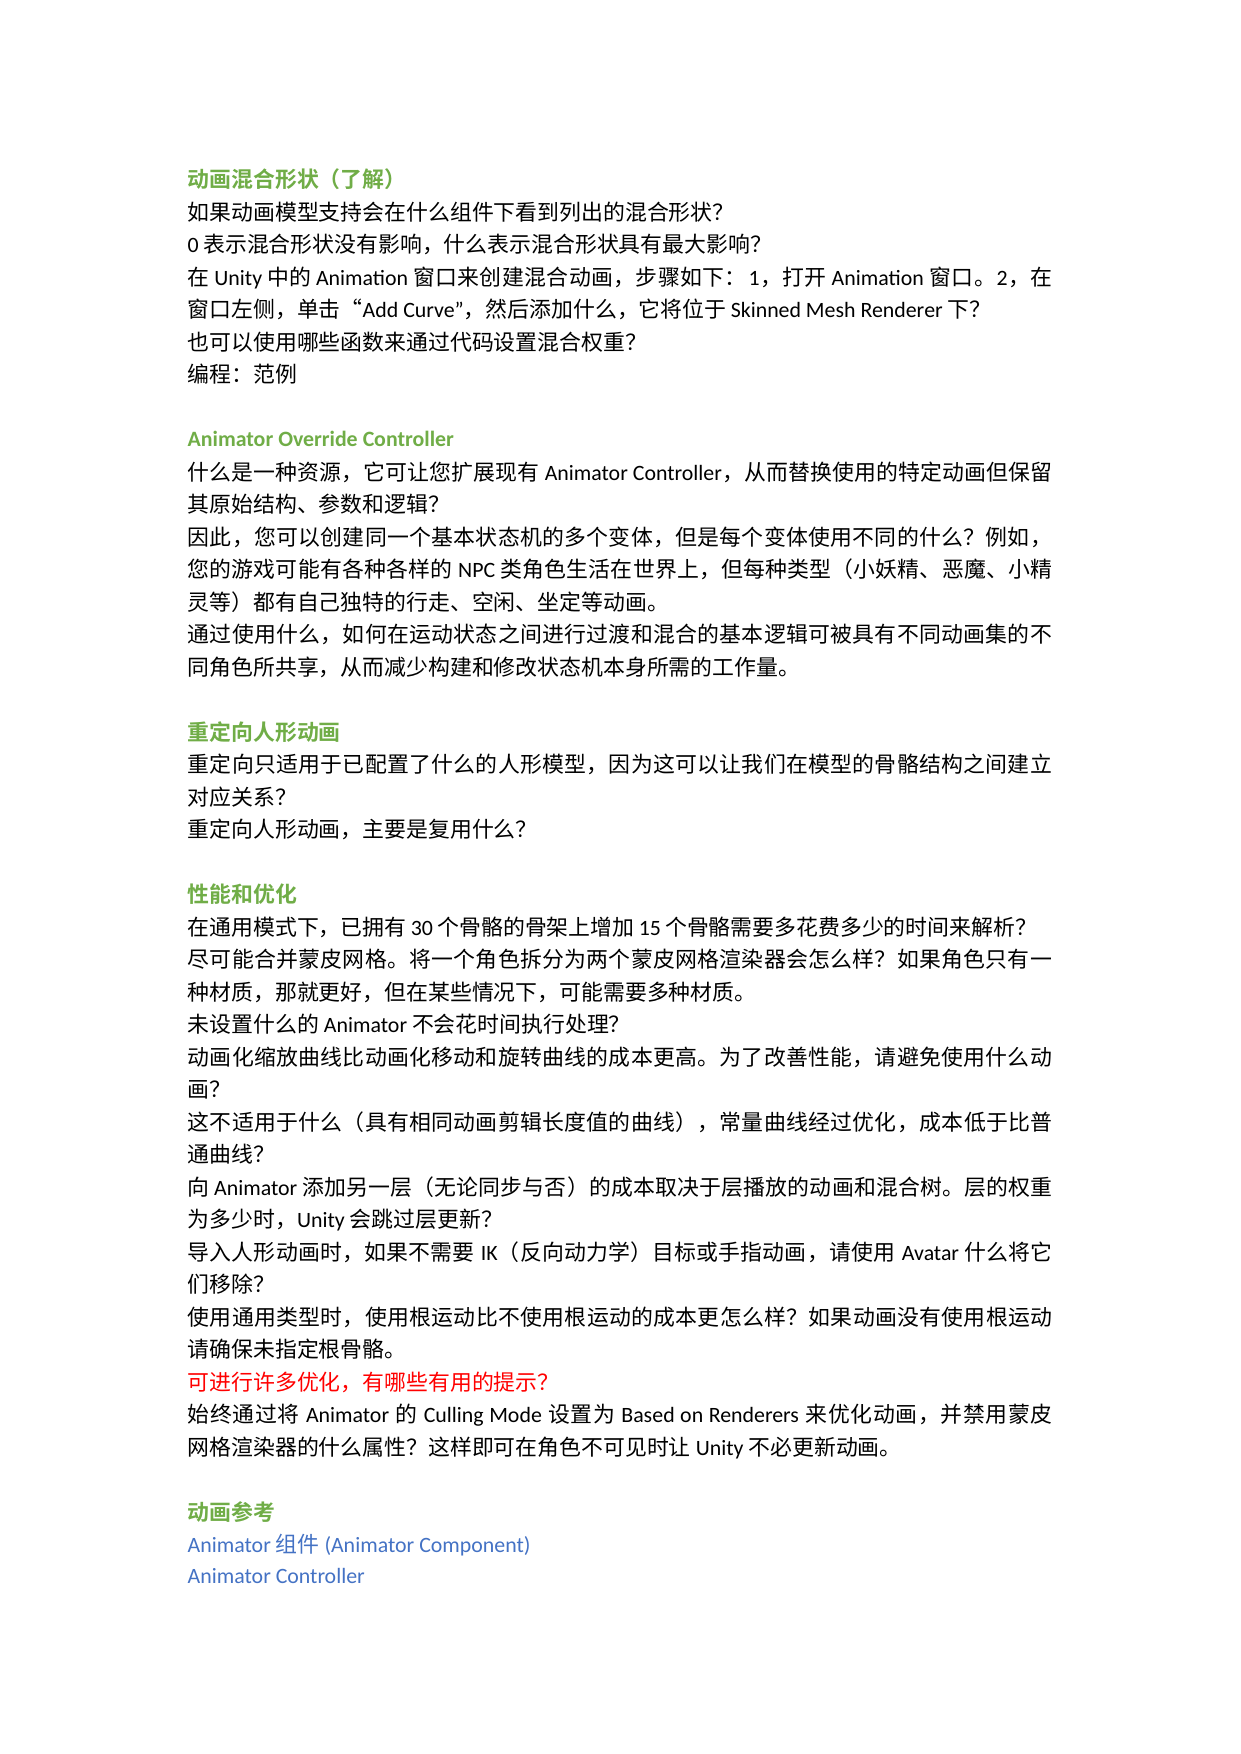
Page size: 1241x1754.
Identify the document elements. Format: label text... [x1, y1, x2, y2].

text 重定向人形动画，主要是复用什么？ [187, 812, 1053, 844]
text Animator 组件 (Animator Component) [187, 1527, 1053, 1559]
text Animator Override Controller [187, 422, 1053, 454]
text Animator Controller [187, 1559, 1053, 1592]
text 使用通用类型时，使用根运动比不使用根运动的成本更怎么样？如果动画没有使用根运动，请确保未指定根骨骼。 [187, 1299, 1053, 1364]
text 重定向人形动画 [187, 714, 1053, 747]
text 重定向只适用于已配置了什么的人形模型，因为这可以让我们在模型的骨骼结构之间建立对应关系？ [187, 747, 1053, 812]
text 向Animator添加另一层（无论同步与否）的成本取决于层播放的动画和混合树。层的权重为多少时，Unity 会跳过层更新？ [187, 1169, 1053, 1234]
text 因此，您可以创建同一个基本状态机的多个变体，但是每个变体使用不同的什么？例如，您的游戏可能有各种各样的 NPC 类角色生活在世界上，但每种类型（小妖精、恶魔、小精灵等）都有自己独特的行走、空闲、坐定等动画。 [187, 519, 1053, 617]
text 这不适用于什么（具有相同动画剪辑长度值的曲线），常量曲线经过优化，成本低于比普通曲线？ [187, 1104, 1053, 1169]
text 可进行许多优化，有哪些有用的提示？ [187, 1364, 1053, 1397]
text 动画参考 [187, 1494, 1053, 1527]
text 如果动画模型支持会在什么组件下看到列出的混合形状？ [187, 194, 1053, 227]
text 始终通过将 Animator 的 Culling Mode 设置为 Based on Renderers 来优化动画，并禁用蒙皮网格渲染器的什么属性？这样即可在角色不可见时让 Unity 不必更新动画。 [187, 1397, 1053, 1462]
text 也可以使用哪些函数来通过代码设置混合权重？ [187, 324, 1053, 357]
text 编程：范例 [187, 357, 1053, 389]
text 导入人形动画时，如果不需要 IK（反向动力学）目标或手指动画，请使用 Avatar 什么将它们移除？ [187, 1234, 1053, 1299]
text 动画混合形状（了解） [187, 162, 1053, 194]
text 在Unity中的Animation窗口来创建混合动画，步骤如下：1，打开Animation 窗口。2，在窗口左侧，单击“Add Curve”，然后添加什么，它将位于Skinned Mesh Renderer下？ [187, 259, 1053, 324]
text 通过使用什么，如何在运动状态之间进行过渡和混合的基本逻辑可被具有不同动画集的不同角色所共享，从而减少构建和修改状态机本身所需的工作量。 [187, 617, 1053, 682]
text 动画化缩放曲线比动画化移动和旋转曲线的成本更高。为了改善性能，请避免使用什么动画？ [187, 1039, 1053, 1104]
text 尽可能合并蒙皮网格。将一个角色拆分为两个蒙皮网格渲染器会怎么样？如果角色只有一种材质，那就更好，但在某些情况下，可能需要多种材质。 [187, 942, 1053, 1007]
text 未设置什么的 Animator 不会花时间执行处理？ [187, 1007, 1053, 1039]
text 0表示混合形状没有影响，什么表示混合形状具有最大影响？ [187, 227, 1053, 259]
text 在通用模式下，已拥有30个骨骼的骨架上增加15个骨骼需要多花费多少的时间来解析？ [187, 909, 1053, 942]
text 什么是一种资源，它可让您扩展现有Animator Controller，从而替换使用的特定动画但保留其原始结构、参数和逻辑？ [187, 454, 1053, 519]
text 性能和优化 [187, 877, 1053, 909]
